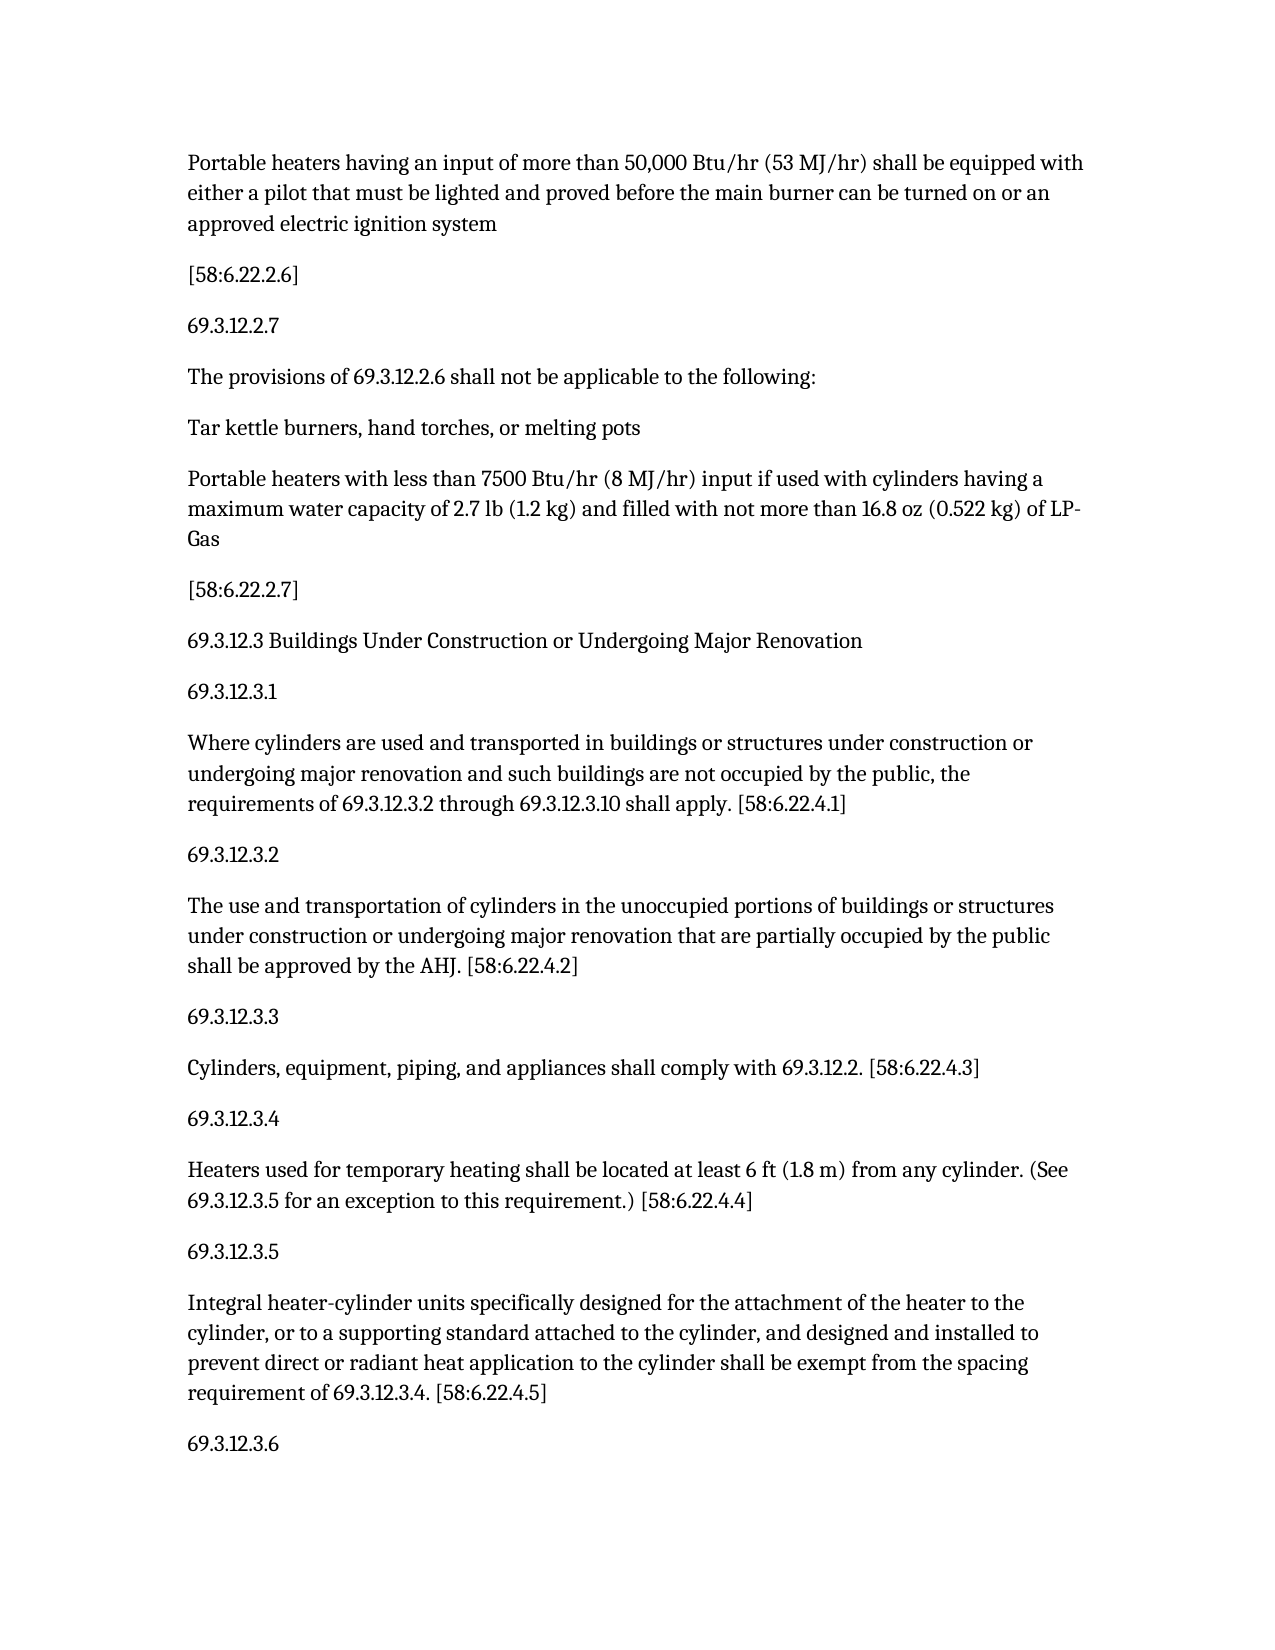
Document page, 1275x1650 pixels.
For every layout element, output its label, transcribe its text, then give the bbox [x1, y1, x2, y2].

text 69.3.12.3.1 [187, 679, 1087, 706]
text 69.3.12.3.3 [187, 1004, 1087, 1031]
text Tar kettle burners, hand torches, or melting pots [187, 414, 1087, 441]
text Heaters used for temporary heating shall be located at least 6 ft (1.8 m) from any cylinder. (See 69.3.12.3.5 for an exception to this requirement.) [58:6.22.4.4] [187, 1157, 1087, 1214]
text Integral heater-cylinder units specifically designed for the attachment of the heater to the cylinder, or to a supporting standard attached to the cylinder, and designed and installed to prevent direct or radiant heat application to the cylinder shall be exempt from the spacing requirement of 69.3.12.3.4. [58:6.22.4.5] [187, 1289, 1087, 1407]
text The provisions of 69.3.12.2.6 shall not be applicable to the following: [187, 363, 1087, 390]
text [58:6.22.2.7] [187, 577, 1087, 603]
text 69.3.12.3 Buildings Under Construction or Undergoing Major Renovation [187, 628, 1087, 654]
text 69.3.12.2.7 [187, 312, 1087, 339]
text Cylinders, equipment, piping, and appliances shall comply with 69.3.12.2. [58:6.22.4.3] [187, 1055, 1087, 1082]
text 69.3.12.3.5 [187, 1238, 1087, 1265]
text 69.3.12.3.4 [187, 1106, 1087, 1133]
text Portable heaters having an input of more than 50,000 Btu/hr (53 MJ/hr) shall be equipped with either a pilot that must be lighted and proved before the main burner can be turned on or an approved electric ignition system [187, 150, 1087, 237]
text The use and transportation of cylinders in the unoccupied portions of buildings or structures under construction or undergoing major renovation that are partially occupied by the public shall be approved by the AHJ. [58:6.22.4.2] [187, 893, 1087, 979]
text 69.3.12.3.2 [187, 842, 1087, 868]
text 69.3.12.3.6 [187, 1431, 1087, 1458]
text [58:6.22.2.6] [187, 261, 1087, 288]
text Where cylinders are used and transported in buildings or structures under construction or undergoing major renovation and such buildings are not occupied by the public, the requirements of 69.3.12.3.2 through 69.3.12.3.10 shall apply. [58:6.22.4.1] [187, 730, 1087, 817]
text Portable heaters with less than 7500 Btu/hr (8 MJ/hr) input if used with cylinders having a maximum water capacity of 2.7 lb (1.2 kg) and filled with not more than 16.8 oz (0.522 kg) of LP-Gas [187, 466, 1087, 552]
